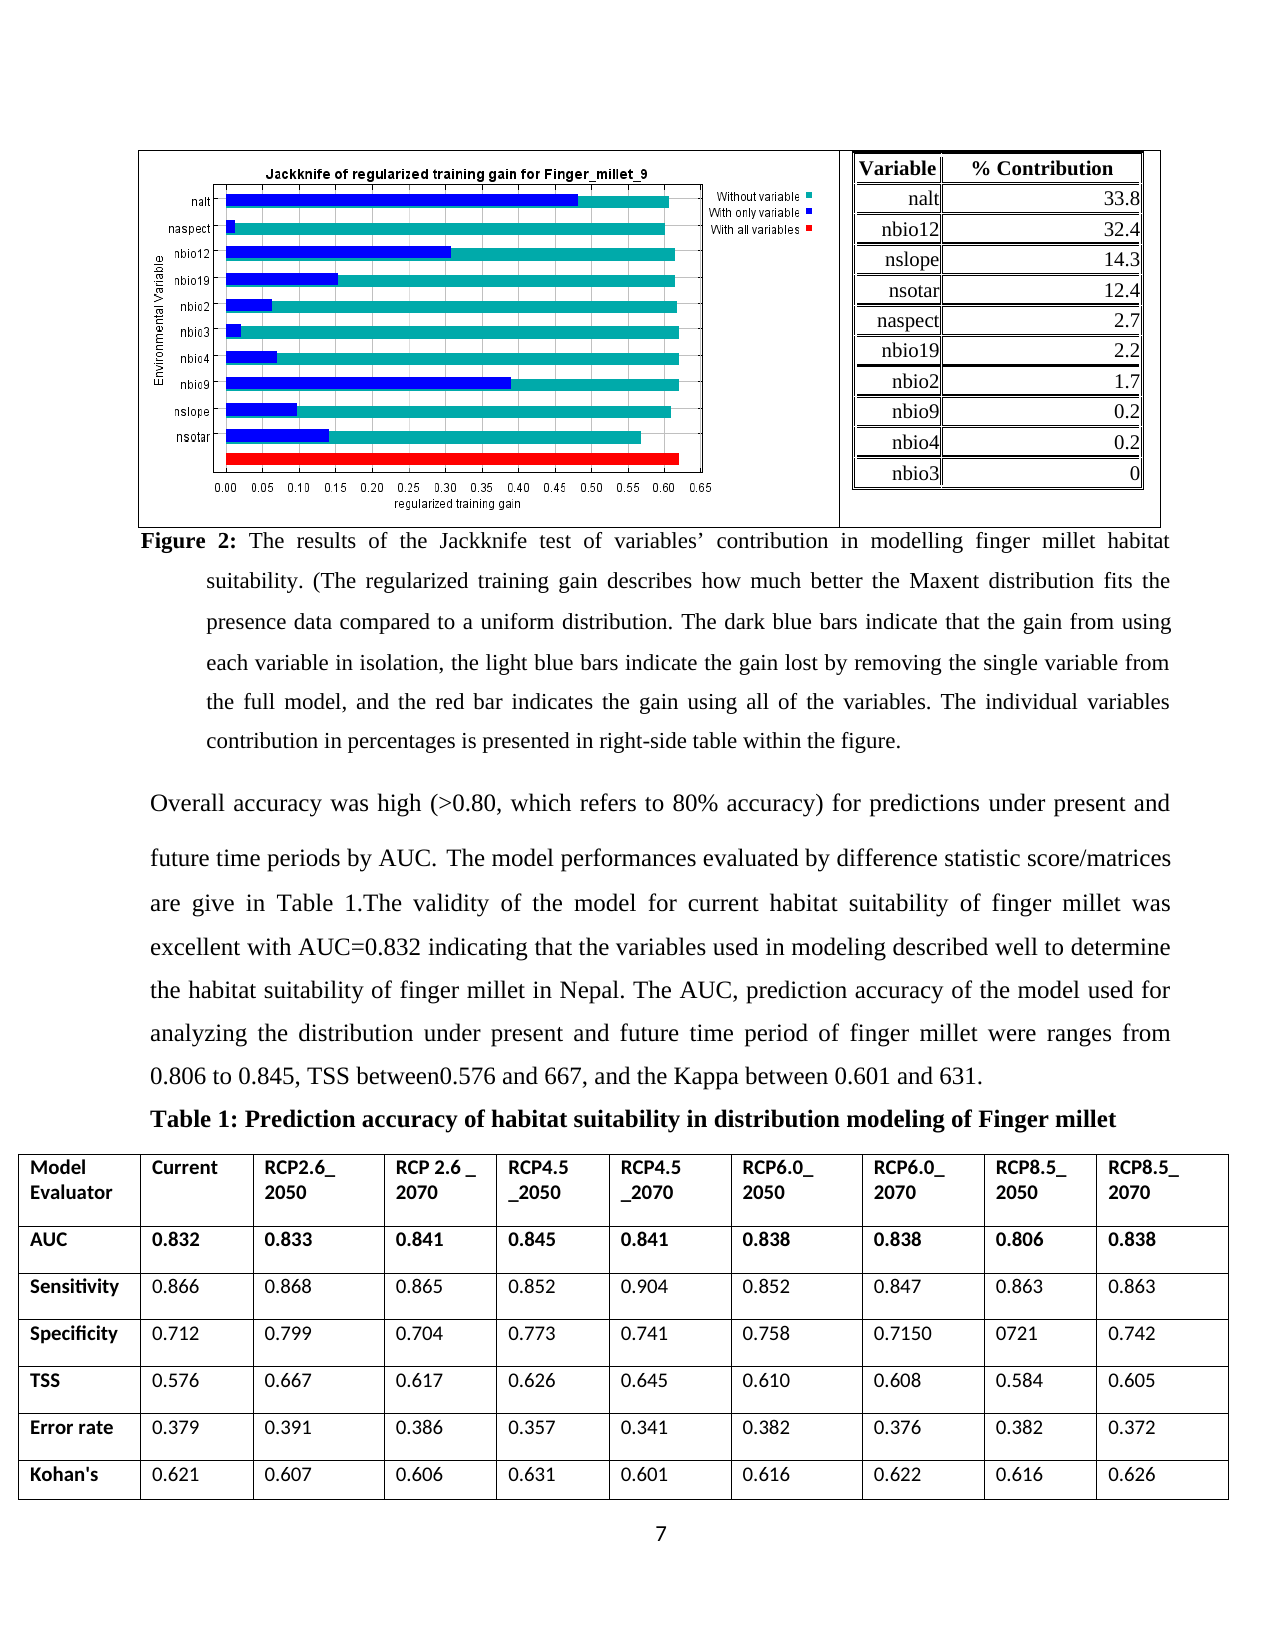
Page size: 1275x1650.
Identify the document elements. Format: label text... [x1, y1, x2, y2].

table_cell 0.742 [1097, 1320, 1228, 1366]
table_cell 0.608 [863, 1367, 984, 1413]
table_cell 0.617 [385, 1367, 496, 1413]
table_cell 0.838 [863, 1227, 984, 1272]
text Table 1: Prediction accuracy of habitat suitability in distribution modeling of Finger millet [150, 1104, 1172, 1133]
text Overall accuracy was high (>0.80, which refers to 80% accuracy) for predictions under present and future time periods by AUC. The model performances evaluated by difference statistic score/matrices are give in Table 1.The validity of the model for current habitat suitability of finger millet was excellent with AUC=0.832 indicating that the variables used in modeling described well to determine the habitat suitability of finger millet in Nepal. The AUC, prediction accuracy of the model used for analyzing the distribution under present and future time period of finger millet were ranges from 0.806 to 0.845, TSS between0.576 and 667, and the Kappa between 0.601 and 631. [150, 788, 1172, 1090]
table_cell 0.576 [141, 1367, 253, 1413]
table_cell 0.616 [985, 1461, 1096, 1499]
table_cell 0.626 [497, 1367, 609, 1413]
table_cell 0.341 [610, 1414, 731, 1460]
table_cell 0.704 [385, 1320, 496, 1366]
table_cell 0.758 [732, 1320, 862, 1366]
table_cell 0.863 [1097, 1274, 1228, 1319]
table_cell 0.852 [732, 1274, 862, 1319]
table_cell 0.621 [141, 1461, 253, 1499]
table_cell 0.741 [610, 1320, 731, 1366]
table_cell 0.799 [254, 1320, 384, 1366]
table_header RCP2.6_ 2050 [254, 1155, 384, 1226]
table_cell 0.376 [863, 1414, 984, 1460]
table_header RCP8.5_ 2070 [1097, 1155, 1228, 1226]
table_cell 0.904 [610, 1274, 731, 1319]
table_cell 0.866 [141, 1274, 253, 1319]
table_header RCP6.0_ 2050 [732, 1155, 862, 1226]
table_cell 0.379 [141, 1414, 253, 1460]
table_cell 0.667 [254, 1367, 384, 1413]
table_header RCP8.5_ 2050 [985, 1155, 1096, 1226]
table_header RCP4.5 _2050 [497, 1155, 609, 1226]
table_header Current [141, 1155, 253, 1226]
table_header [139, 151, 839, 527]
table_cell 0.863 [985, 1274, 1096, 1319]
table_cell 0.386 [385, 1414, 496, 1460]
table_cell 0721 [985, 1320, 1096, 1366]
table_cell 0.832 [141, 1227, 253, 1272]
table_cell 0.372 [1097, 1414, 1228, 1460]
table_cell Sensitivity [19, 1274, 140, 1319]
table_cell AUC [19, 1227, 140, 1272]
table_cell 0.610 [732, 1367, 862, 1413]
table_cell 0.391 [254, 1414, 384, 1460]
table_cell 0.852 [497, 1274, 609, 1319]
table_cell Kohan's Kappa [19, 1461, 140, 1499]
table_cell 0.584 [985, 1367, 1096, 1413]
table_cell 0.841 [385, 1227, 496, 1272]
table_cell 0.607 [254, 1461, 384, 1499]
table_cell 0.773 [497, 1320, 609, 1366]
table_cell 0.382 [985, 1414, 1096, 1460]
table_cell 0.838 [1097, 1227, 1228, 1272]
table_cell 0.841 [610, 1227, 731, 1272]
table_cell 0.833 [254, 1227, 384, 1272]
table_cell 0.712 [141, 1320, 253, 1366]
table_cell 0.645 [610, 1367, 731, 1413]
table_cell TSS [19, 1367, 140, 1413]
table_cell 0.616 [732, 1461, 862, 1499]
table_header [840, 151, 1160, 527]
table_cell 0.865 [385, 1274, 496, 1319]
table_cell 0.631 [497, 1461, 609, 1499]
table_cell 0.605 [1097, 1367, 1228, 1413]
table_cell Error rate [19, 1414, 140, 1460]
table_header Model Evaluator [19, 1155, 140, 1226]
table_cell 0.838 [732, 1227, 862, 1272]
table_cell 0.868 [254, 1274, 384, 1319]
table_cell 0.806 [985, 1227, 1096, 1272]
table_cell 0.357 [497, 1414, 609, 1460]
table_cell 0.626 [1097, 1461, 1228, 1499]
table_cell 0.847 [863, 1274, 984, 1319]
table_cell 0.622 [863, 1461, 984, 1499]
table_header RCP6.0_ 2070 [863, 1155, 984, 1226]
table_cell Specificity [19, 1320, 140, 1366]
table_header RCP 2.6 _ 2070 [385, 1155, 496, 1226]
table_header RCP4.5 _2070 [610, 1155, 731, 1226]
table_cell 0.601 [610, 1461, 731, 1499]
table_cell 0.845 [497, 1227, 609, 1272]
text Figure 2: The results of the Jackknife test of variables’ contribution in modelling finger millet habitat suitability. (The regularized training gain describes how much better the Maxent distribution fits the presence data compared to a uniform distribution. The dark blue bars indicate that the gain from using each variable in isolation, the light blue bars indicate the gain lost by removing the single variable from the full model, and the red bar indicates the gain using all of the variables. The individual variables contribution in percentages is presented in right-side table within the figure. [141, 528, 1172, 754]
picture [150, 151, 824, 514]
table_cell 0.7150 [863, 1320, 984, 1366]
table_cell 0.382 [732, 1414, 862, 1460]
table_cell 0.606 [385, 1461, 496, 1499]
